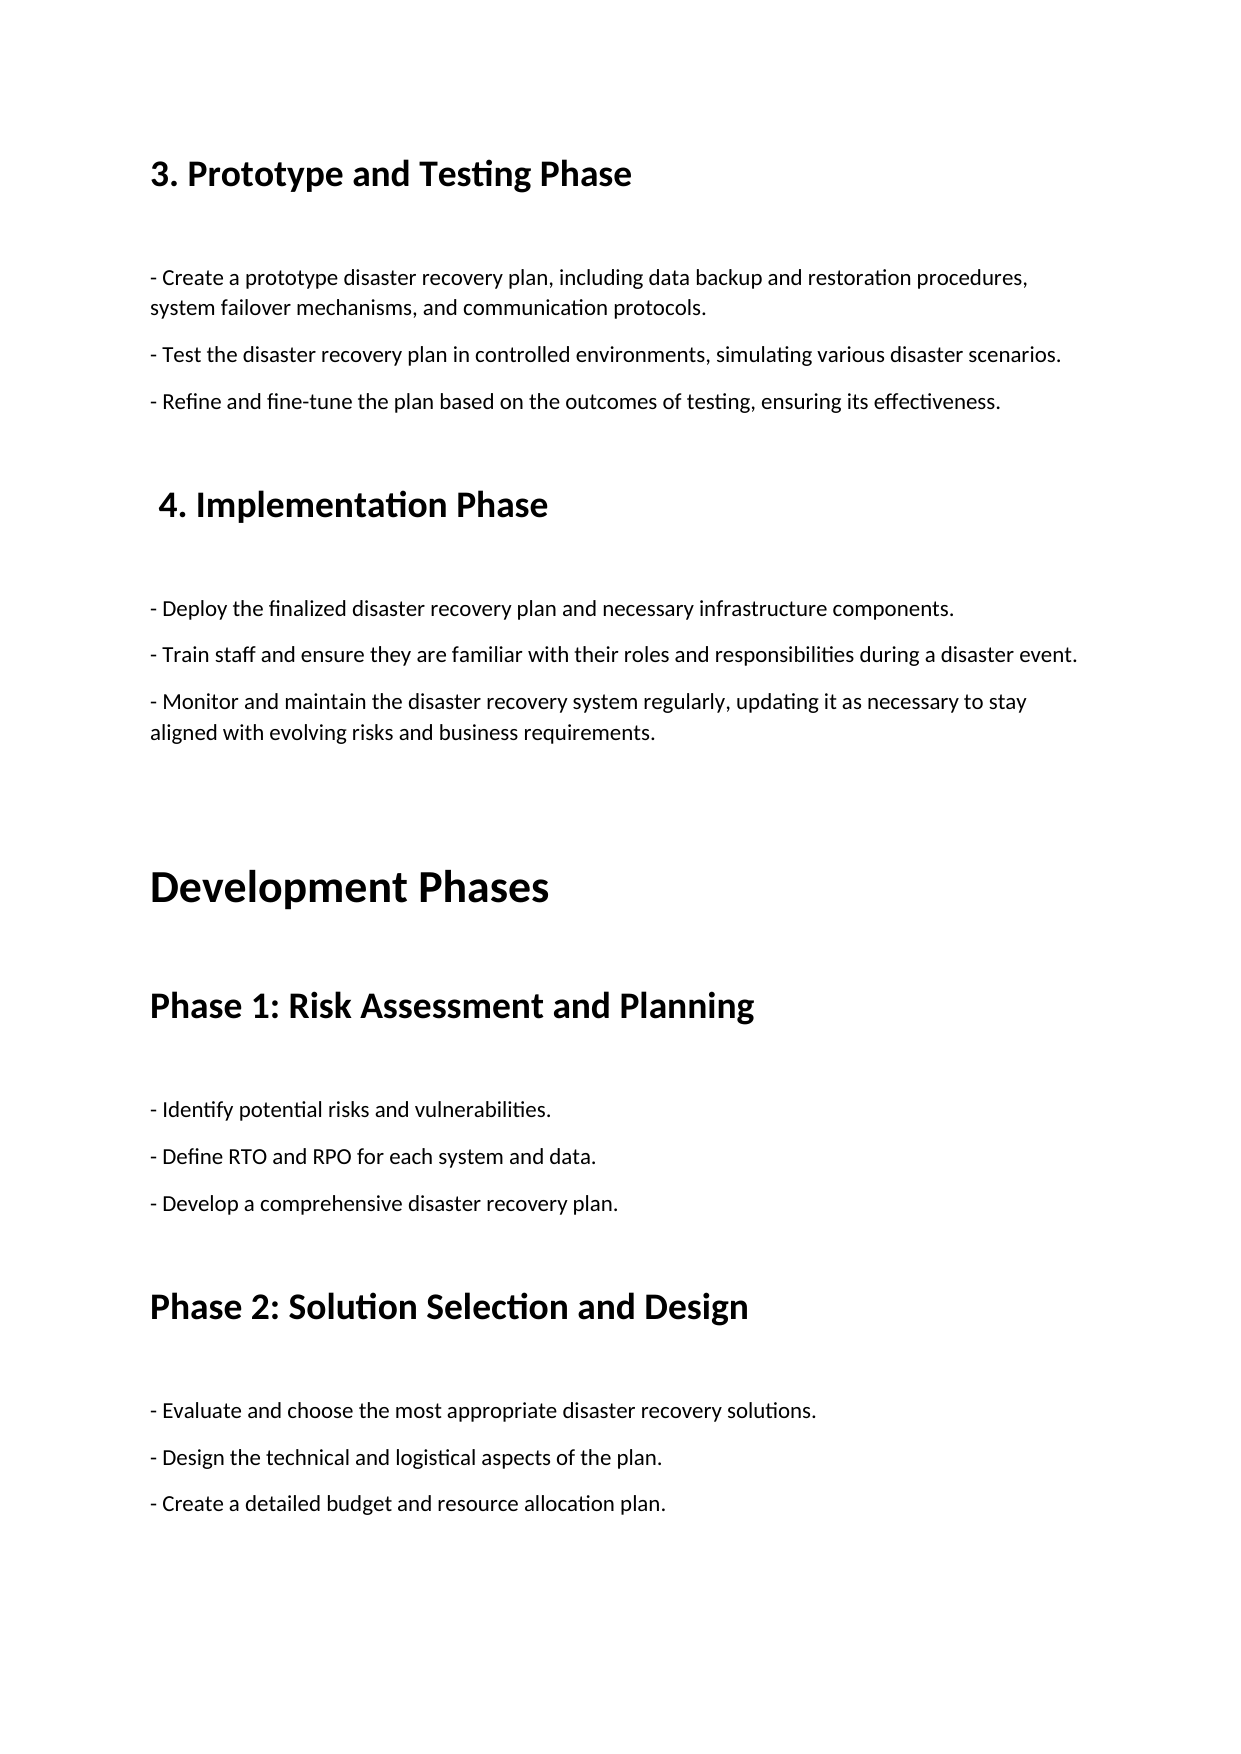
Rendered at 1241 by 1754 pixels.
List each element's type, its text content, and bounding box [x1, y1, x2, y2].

text - Deploy the finalized disaster recovery plan and necessary infrastructure components. [150, 594, 1090, 622]
text - Identify potential risks and vulnerabilities. [150, 1095, 1090, 1123]
text - Monitor and maintain the disaster recovery system regularly, updating it as necessary to stay aligned with evolving risks and business requirements. [150, 687, 1090, 746]
text Phase 1: Risk Assessment and Planning [150, 982, 1090, 1028]
text Development Phases [150, 858, 1090, 914]
text 3. Prototype and Testing Phase [150, 150, 1090, 196]
text 4. Implementation Phase [150, 481, 1090, 527]
text - Evaluate and choose the most appropriate disaster recovery solutions. [150, 1396, 1090, 1424]
text Phase 2: Solution Selection and Design [150, 1283, 1090, 1328]
text - Test the disaster recovery plan in controlled environments, simulating various disaster scenarios. [150, 340, 1090, 368]
text - Train staff and ensure they are familiar with their roles and responsibilities during a disaster event. [150, 641, 1090, 669]
text - Create a detailed budget and resource allocation plan. [150, 1489, 1090, 1517]
text - Create a prototype disaster recovery plan, including data backup and restoration procedures, system failover mechanisms, and communication protocols. [150, 263, 1090, 321]
text - Refine and fine-tune the plan based on the outcomes of testing, ensuring its effectiveness. [150, 387, 1090, 415]
text - Develop a comprehensive disaster recovery plan. [150, 1189, 1090, 1217]
text - Define RTO and RPO for each system and data. [150, 1142, 1090, 1170]
text - Design the technical and logistical aspects of the plan. [150, 1443, 1090, 1471]
